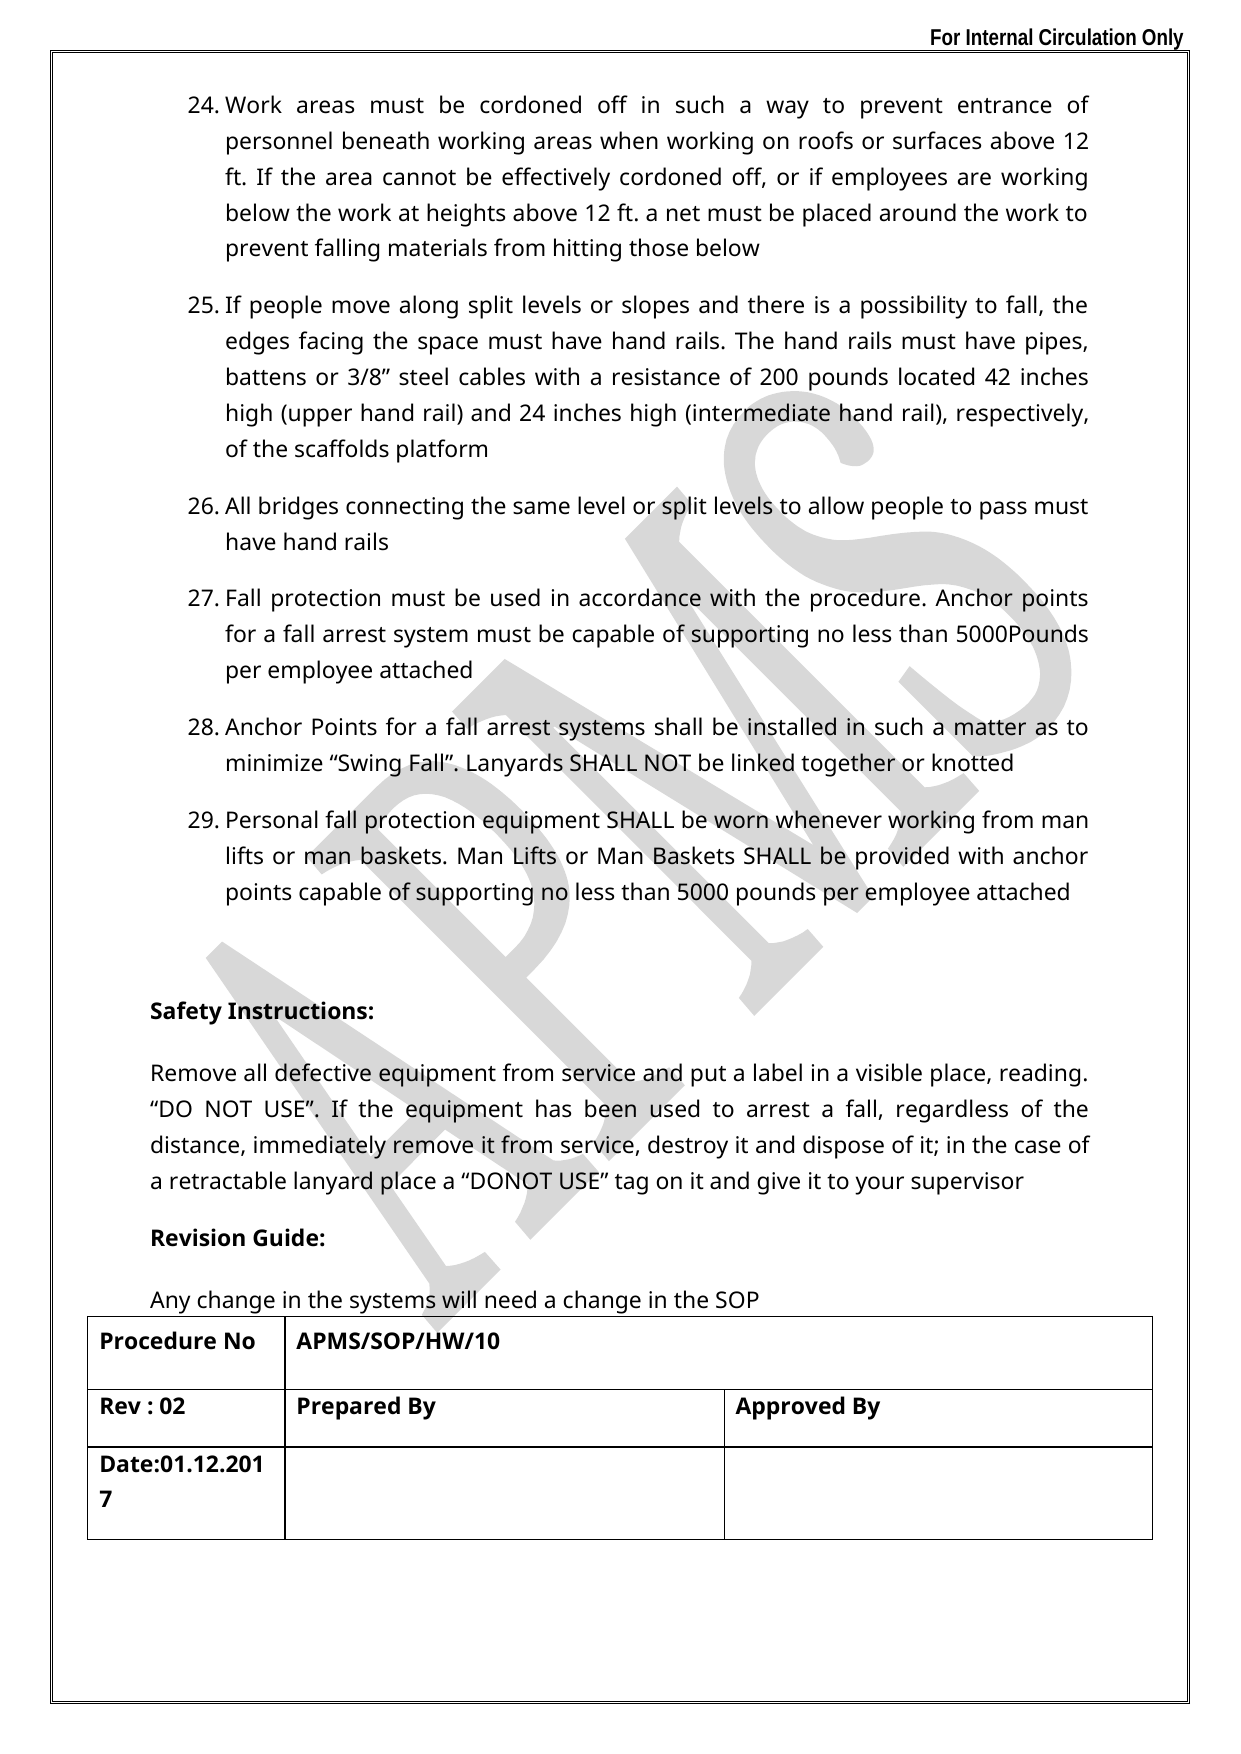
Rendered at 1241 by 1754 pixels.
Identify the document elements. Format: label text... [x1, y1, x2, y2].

text Remove all defective equipment from service and put a label in a visible place, reading. “DO NOT USE”. If the equipment has been used to arrest a fall, regardless of the distance, immediately remove it from service, destroy it and dispose of it; in the case of a retractable lanyard place a “DONOT USE” tag on it and give it to your supervisor [150, 1057, 1090, 1196]
table_cell Prepared By [286, 1390, 724, 1446]
list Anchor Points for a fall arrest systems shall be installed in such a matter as to minimize “Swing Fall”. Lanyards SHALL NOT be linked together or knotted [187, 711, 1090, 778]
table_cell Approved By [725, 1390, 1152, 1446]
text Safety Instructions: [150, 995, 1090, 1026]
table_cell [725, 1448, 1152, 1539]
list If people move along split levels or slopes and there is a possibility to fall, the edges facing the space must have hand rails. The hand rails must have pipes, battens or 3/8” steel cables with a resistance of 200 pounds located 42 inches high (upper hand rail) and 24 inches high (intermediate hand rail), respectively, of the scaffolds platform [187, 289, 1090, 464]
list Work areas must be cordoned off in such a way to prevent entrance of personnel beneath working areas when working on roofs or surfaces above 12 ft. If the area cannot be effectively cordoned off, or if employees are working below the work at heights above 12 ft. a net must be placed around the work to prevent falling materials from hitting those below [187, 89, 1090, 264]
table_cell Date:01.12.2017 [88, 1448, 284, 1539]
list Personal fall protection equipment SHALL be worn whenever working from man lifts or man baskets. Man Lifts or Man Baskets SHALL be provided with anchor points capable of supporting no less than 5000 pounds per employee attached [187, 804, 1090, 907]
table_cell Rev : 02 [88, 1390, 284, 1446]
table_header Procedure No [88, 1317, 284, 1389]
list Fall protection must be used in accordance with the procedure. Anchor points for a fall arrest system must be capable of supporting no less than 5000Pounds per employee attached [187, 582, 1090, 686]
list All bridges connecting the same level or split levels to allow people to pass must have hand rails [187, 490, 1090, 557]
text Any change in the systems will need a change in the SOP [150, 1284, 1090, 1316]
text Revision Guide: [150, 1222, 1090, 1253]
table_header APMS/SOP/HW/10 [286, 1317, 1152, 1389]
table_cell [286, 1448, 724, 1539]
